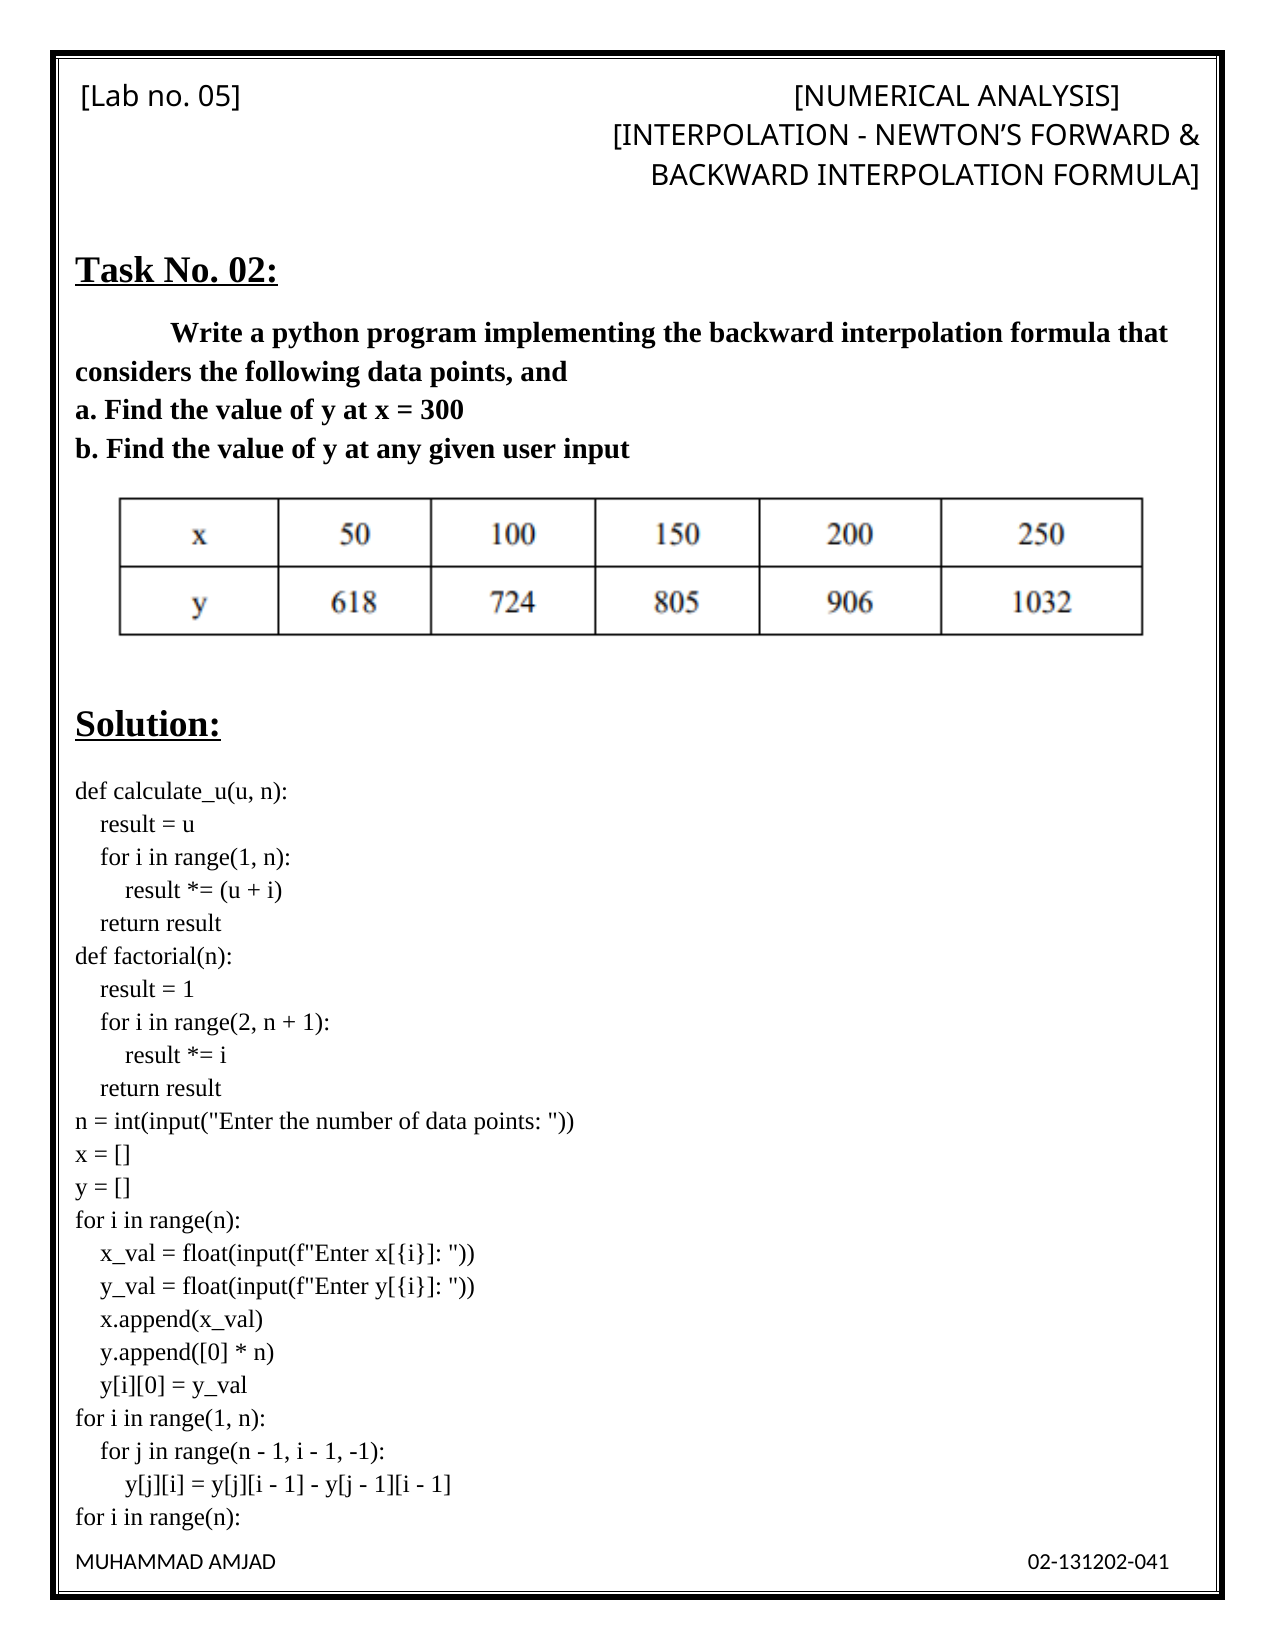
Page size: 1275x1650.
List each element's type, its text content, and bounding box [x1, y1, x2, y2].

text Solution: [75, 701, 1200, 744]
text Write a python program implementing the backward interpolation formula that considers the following data points, and [75, 315, 1200, 387]
text for i in range(n): [75, 1205, 1200, 1234]
text for i in range(1, n): [75, 842, 1200, 871]
text x.append(x_val) [75, 1304, 1200, 1333]
text Task No. 02: [75, 247, 1200, 290]
text y = [] [75, 1172, 1200, 1201]
text result = u [75, 809, 1200, 838]
picture [75, 469, 1161, 673]
text n = int(input("Enter the number of data points: ")) [75, 1106, 1200, 1135]
text for i in range(2, n + 1): [75, 1007, 1200, 1036]
text for i in range(n): [75, 1502, 1200, 1531]
text def calculate_u(u, n): [75, 776, 1200, 805]
text return result [75, 1073, 1200, 1102]
text b. Find the value of y at any given user input [75, 431, 1200, 464]
text result *= i [75, 1040, 1200, 1069]
text x = [] [75, 1139, 1200, 1168]
text def factorial(n): [75, 941, 1200, 970]
text y[j][i] = y[j][i - 1] - y[j - 1][i - 1] [75, 1469, 1200, 1498]
text x_val = float(input(f"Enter x[{i}]: ")) [75, 1238, 1200, 1267]
text result *= (u + i) [75, 875, 1200, 904]
text y_val = float(input(f"Enter y[{i}]: ")) [75, 1271, 1200, 1300]
text for i in range(1, n): [75, 1403, 1200, 1432]
text y[i][0] = y_val [75, 1370, 1200, 1399]
text return result [75, 908, 1200, 937]
text result = 1 [75, 974, 1200, 1003]
text for j in range(n - 1, i - 1, -1): [75, 1436, 1200, 1465]
text y.append([0] * n) [75, 1337, 1200, 1366]
text a. Find the value of y at x = 300 [75, 392, 1200, 426]
